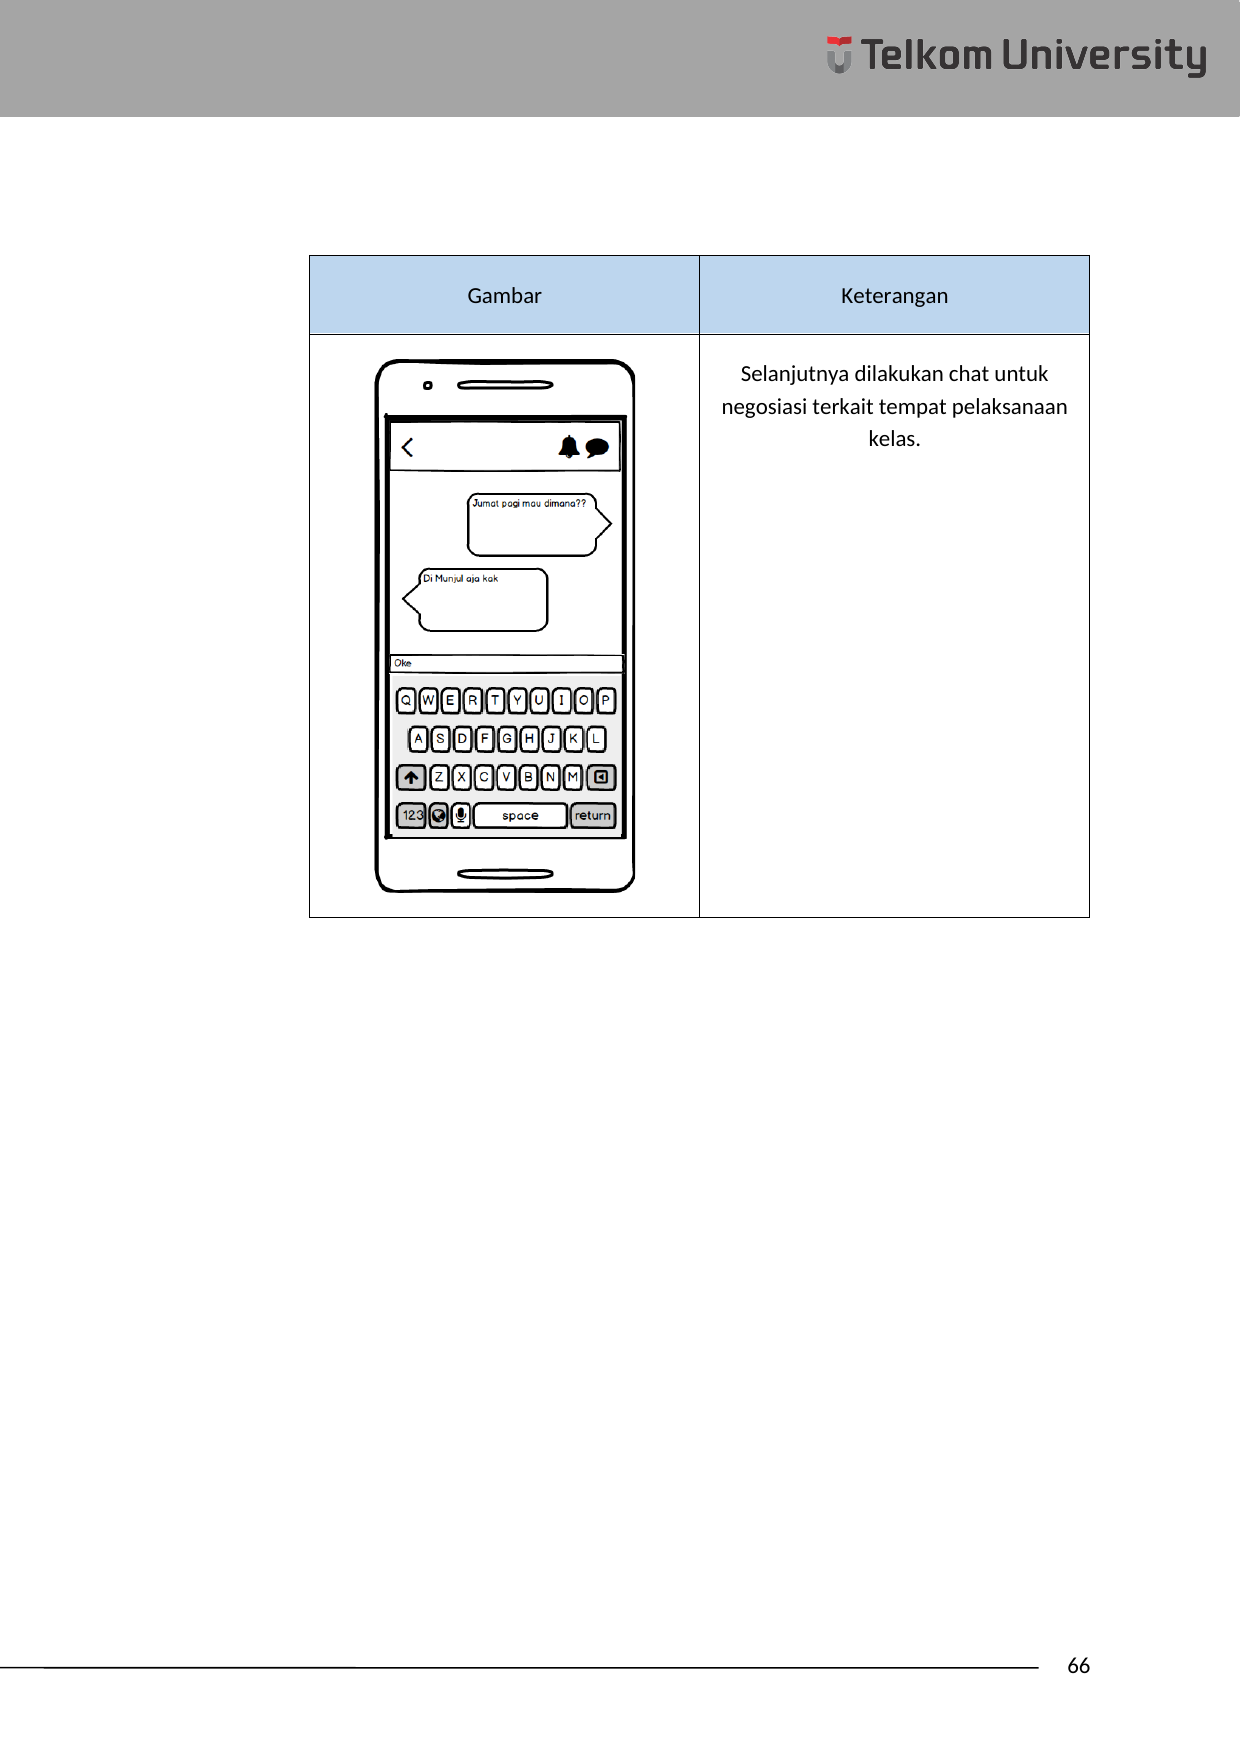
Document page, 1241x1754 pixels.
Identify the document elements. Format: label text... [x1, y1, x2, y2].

table_cell Selanjutnya dilakukan chat untuk negosiasi terkait tempat pelaksanaan kelas. [700, 335, 1089, 917]
picture [827, 36, 1206, 78]
table_header Keterangan [700, 256, 1089, 333]
table_cell [310, 335, 699, 917]
table_header Gambar [310, 256, 699, 333]
picture [373, 359, 636, 893]
